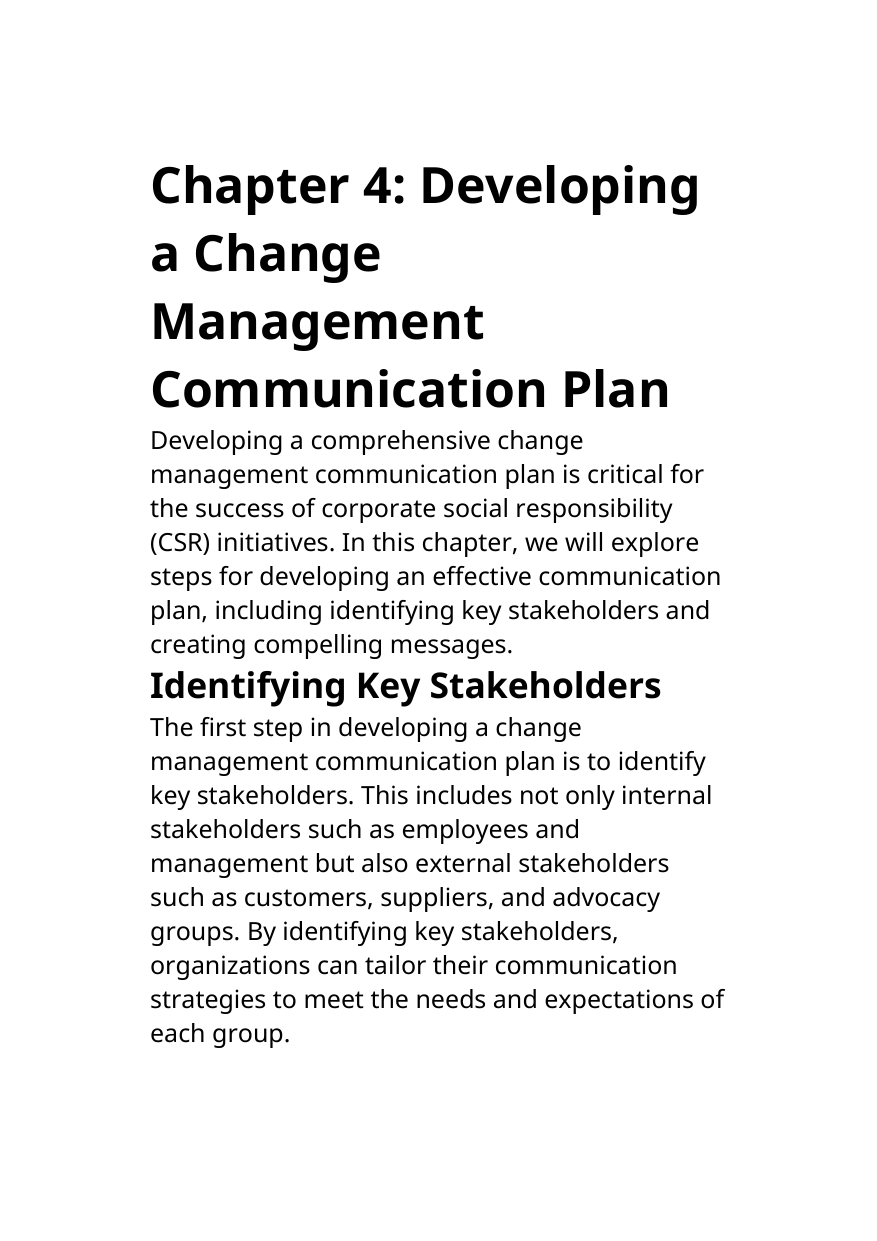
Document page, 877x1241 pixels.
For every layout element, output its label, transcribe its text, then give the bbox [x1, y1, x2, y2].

subtitle Chapter 4: Developing a Change Management Communication Plan [150, 150, 727, 422]
text The first step in developing a change management communication plan is to identify key stakeholders. This includes not only internal stakeholders such as employees and management but also external stakeholders such as customers, suppliers, and advocacy groups. By identifying key stakeholders, organizations can tailor their communication strategies to meet the needs and expectations of each group. [150, 709, 727, 1050]
subtitle Identifying Key Stakeholders [150, 661, 727, 709]
text Developing a comprehensive change management communication plan is critical for the success of corporate social responsibility (CSR) initiatives. In this chapter, we will explore steps for developing an effective communication plan, including identifying key stakeholders and creating compelling messages. [150, 422, 727, 661]
